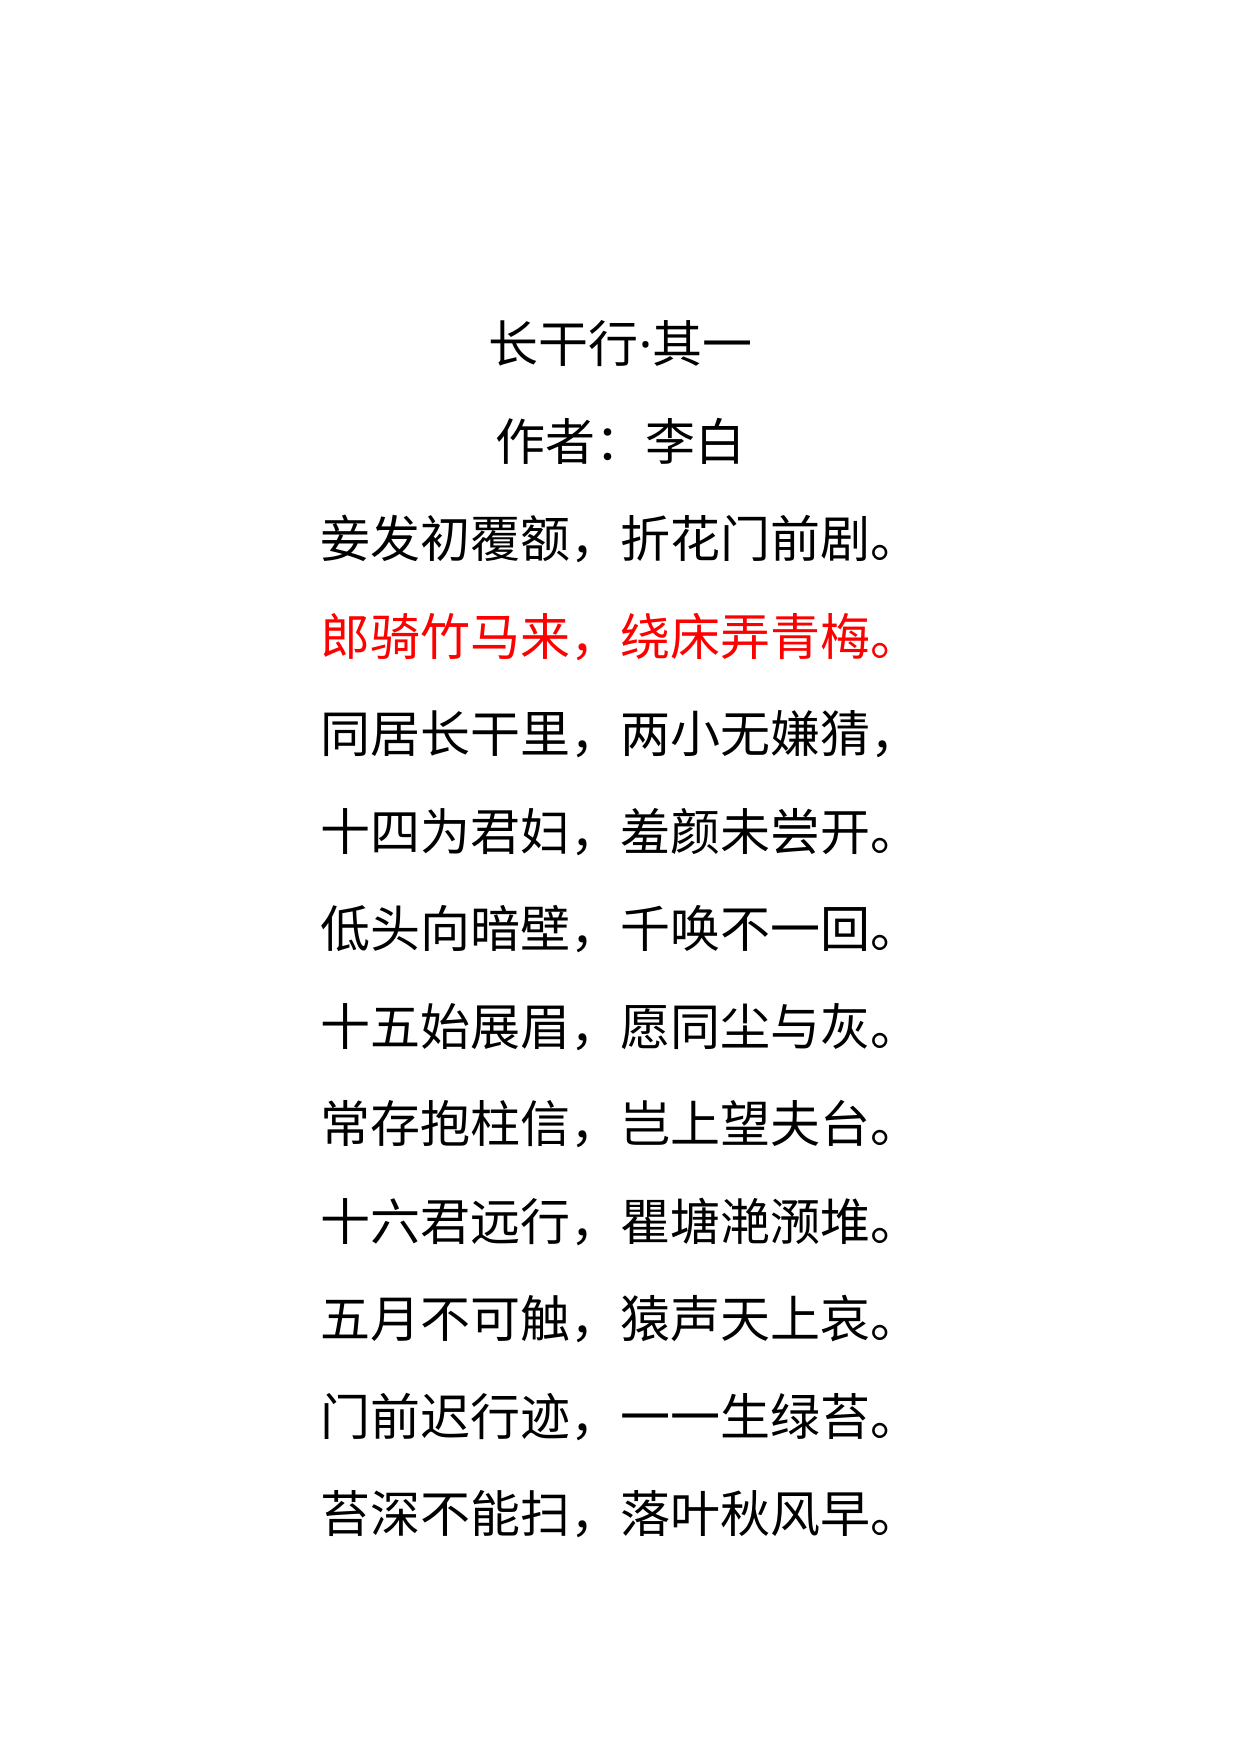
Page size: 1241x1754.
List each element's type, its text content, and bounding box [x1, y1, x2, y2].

text 十四为君妇，羞颜未尝开。 [187, 779, 1053, 877]
text 低头向暗壁，千唤不一回。 [187, 877, 1053, 974]
text 苔深不能扫，落叶秋风早。 [187, 1462, 1053, 1559]
text 十五始展眉，愿同尘与灰。 [187, 974, 1053, 1072]
text 五月不可触，猿声天上哀。 [187, 1267, 1053, 1364]
text 常存抱柱信，岂上望夫台。 [187, 1072, 1053, 1169]
text 作者：李白 [187, 389, 1053, 487]
text 长干行·其一 [187, 292, 1053, 389]
text 妾发初覆额，折花门前剧。 [187, 487, 1053, 584]
text 郎骑竹马来，绕床弄青梅。 [187, 584, 1053, 682]
text 同居长干里，两小无嫌猜， [187, 682, 1053, 779]
text 门前迟行迹，一一生绿苔。 [187, 1364, 1053, 1462]
text 十六君远行，瞿塘滟滪堆。 [187, 1169, 1053, 1267]
